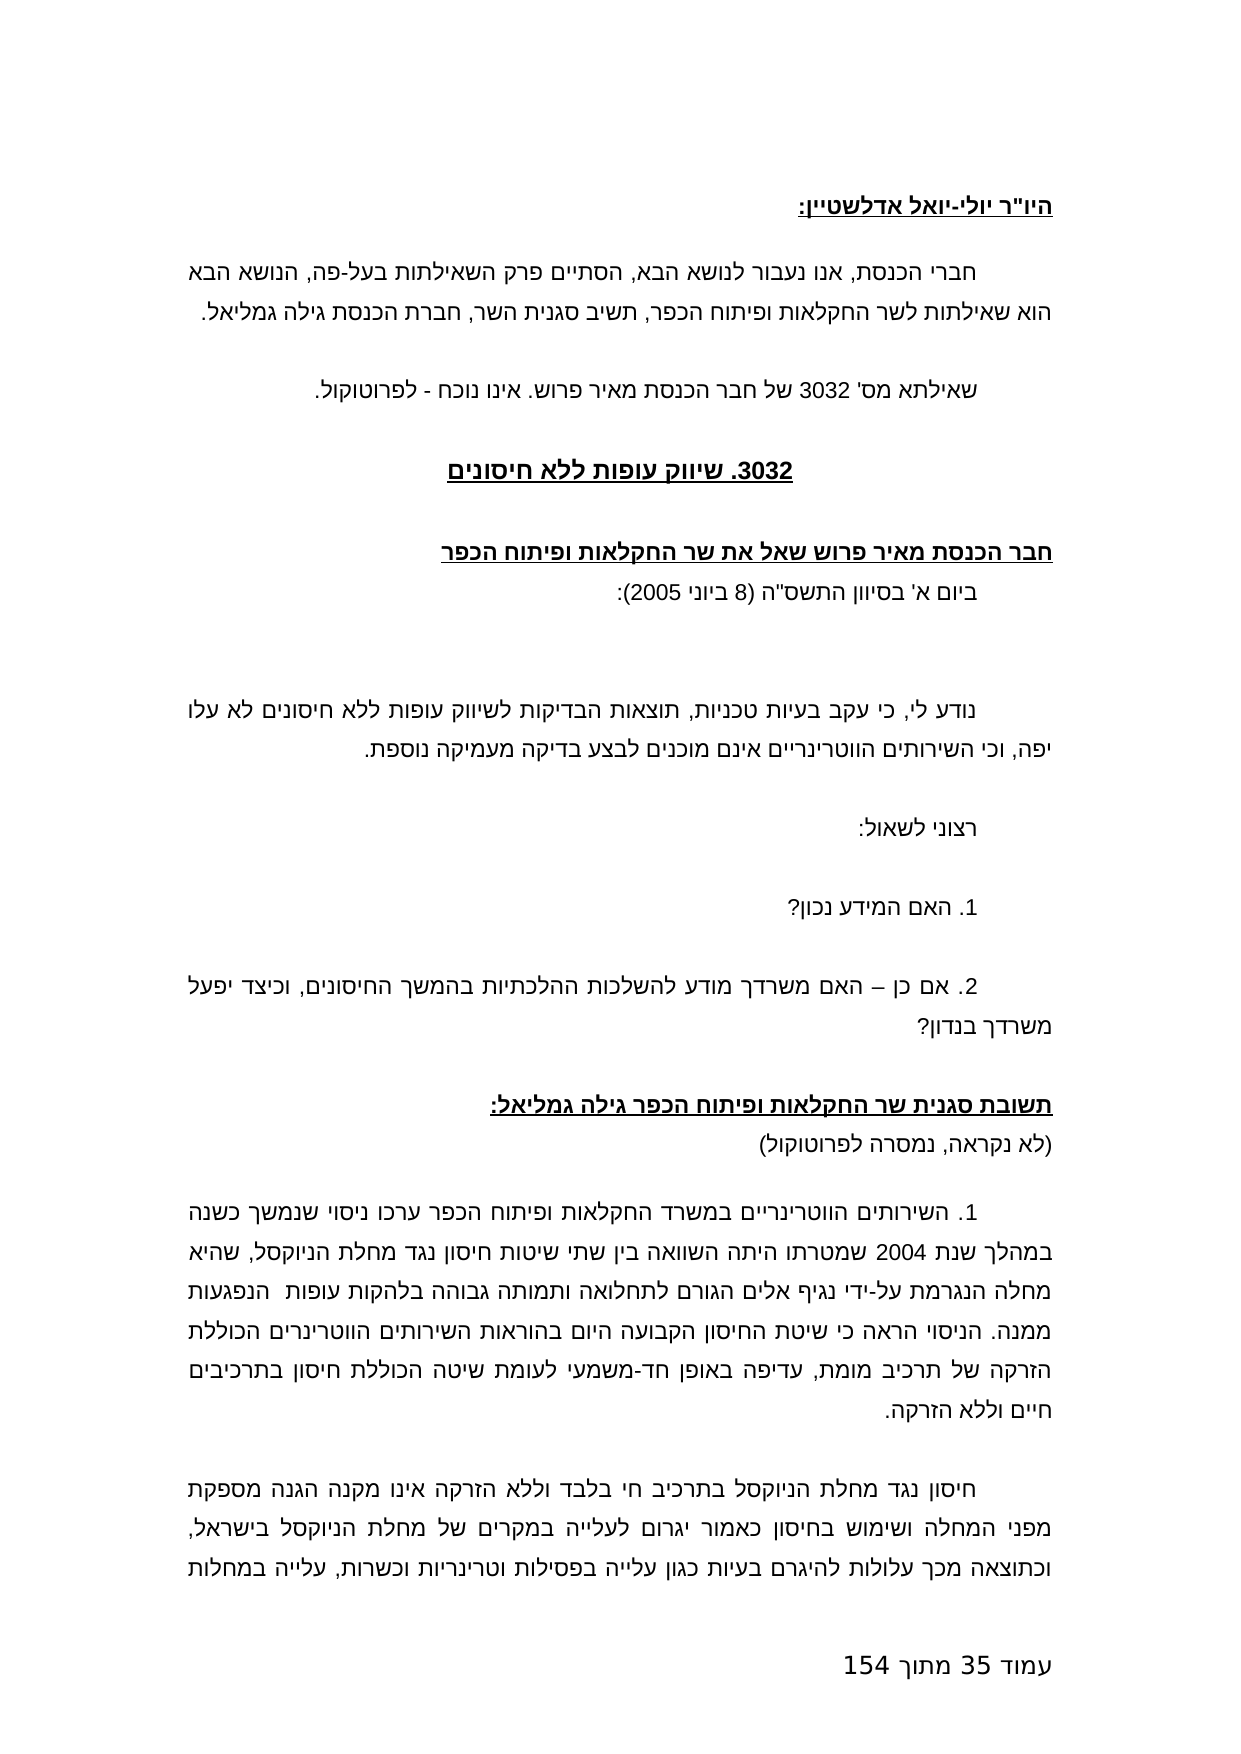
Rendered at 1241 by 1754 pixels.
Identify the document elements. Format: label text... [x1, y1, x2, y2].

text תשובת סגנית שר החקלאות ופיתוח הכפר גילה גמליאל: [187, 1092, 1053, 1118]
text ביום א' בסיוון התשס"ה (8 ביוני 2005): [187, 578, 1053, 605]
text חברי הכנסת, אנו נעבור לנושא הבא, הסתיים פרק השאילתות בעל-פה, הנושא הבא הוא שאילתות לשר החקלאות ופיתוח הכפר, תשיב סגנית השר, חברת הכנסת גילה גמליאל. [187, 259, 1053, 325]
text נודע לי, כי עקב בעיות טכניות, תוצאות הבדיקות לשיווק עופות ללא חיסונים לא עלו יפה, וכי השירותים הווטרינריים אינם מוכנים לבצע בדיקה מעמיקה נוספת. [187, 697, 1053, 763]
text רצוני לשאול: [187, 815, 1053, 842]
text 2. אם כן – האם משרדך מודע להשלכות ההלכתיות בהמשך החיסונים, וכיצד יפעל משרדך בנדון? [187, 973, 1053, 1039]
text שאילתא מס' 3032 של חבר הכנסת מאיר פרוש. אינו נוכח - לפרוטוקול. [187, 377, 1053, 404]
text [187, 1476, 1053, 1581]
text (לא נקראה, נמסרה לפרוטוקול) [187, 1131, 1053, 1157]
text היו"ר יולי-יואל אדלשטיין: [187, 193, 1053, 219]
text 3032. שיווק עופות ללא חיסונים [187, 456, 1053, 485]
text חבר הכנסת מאיר פרוש שאל את שר החקלאות ופיתוח הכפר [187, 539, 1053, 565]
text 1. השירותים הווטרינריים במשרד החקלאות ופיתוח הכפר ערכו ניסוי שנמשך כשנה במהלך שנת 2004 שמטרתו היתה השוואה בין שתי שיטות חיסון נגד מחלת הניוקסל, שהיא מחלה הנגרמת על-ידי נגיף אלים הגורם לתחלואה ותמותה גבוהה בלהקות עופות הנפגעות ממנה. הניסוי הראה כי שיטת החיסון הקבועה היום בהוראות השירותים הווטרינרים הכוללת הזרקה של תרכיב מומת, עדיפה באופן חד-משמעי לעומת שיטה הכוללת חיסון בתרכיבים חיים וללא הזרקה. [187, 1199, 1053, 1423]
text 1. האם המידע נכון? [187, 894, 1053, 921]
